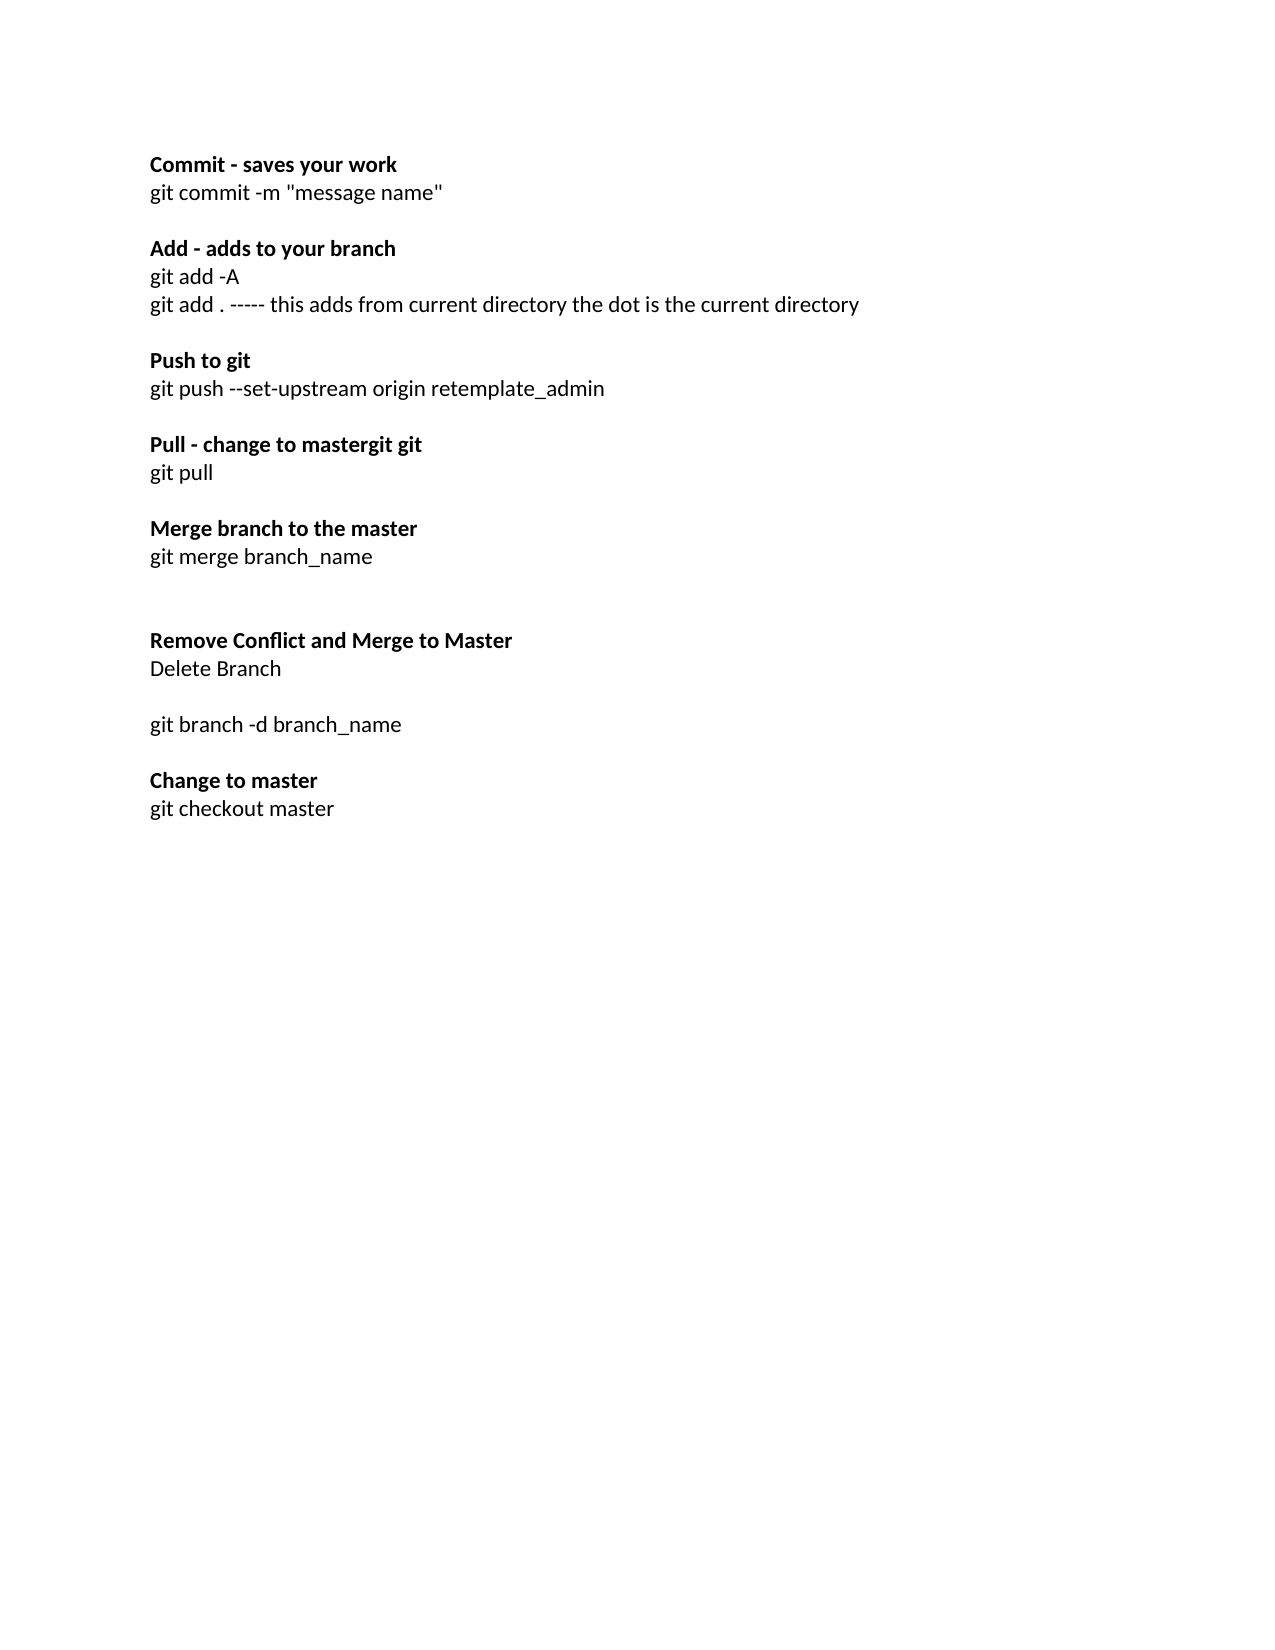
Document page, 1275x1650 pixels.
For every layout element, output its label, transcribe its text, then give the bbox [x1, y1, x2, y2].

text git push --set-upstream origin retemplate_admin [150, 374, 1125, 402]
text Pull - change to mastergit git [150, 430, 1125, 458]
text Merge branch to the master [150, 514, 1125, 542]
text git add . ----- this adds from current directory the dot is the current directory [150, 290, 1125, 318]
text git commit -m "message name" [150, 178, 1125, 206]
text Commit - saves your work [150, 150, 1125, 178]
text git merge branch_name [150, 542, 1125, 570]
text Add - adds to your branch [150, 234, 1125, 262]
text git add -A [150, 262, 1125, 290]
text git checkout master [150, 794, 1125, 822]
text Delete Branch [150, 654, 1125, 682]
text git branch -d branch_name [150, 710, 1125, 738]
text Remove Conflict and Merge to Master [150, 626, 1125, 654]
text Change to master [150, 766, 1125, 794]
text git pull [150, 458, 1125, 486]
text Push to git [150, 346, 1125, 374]
